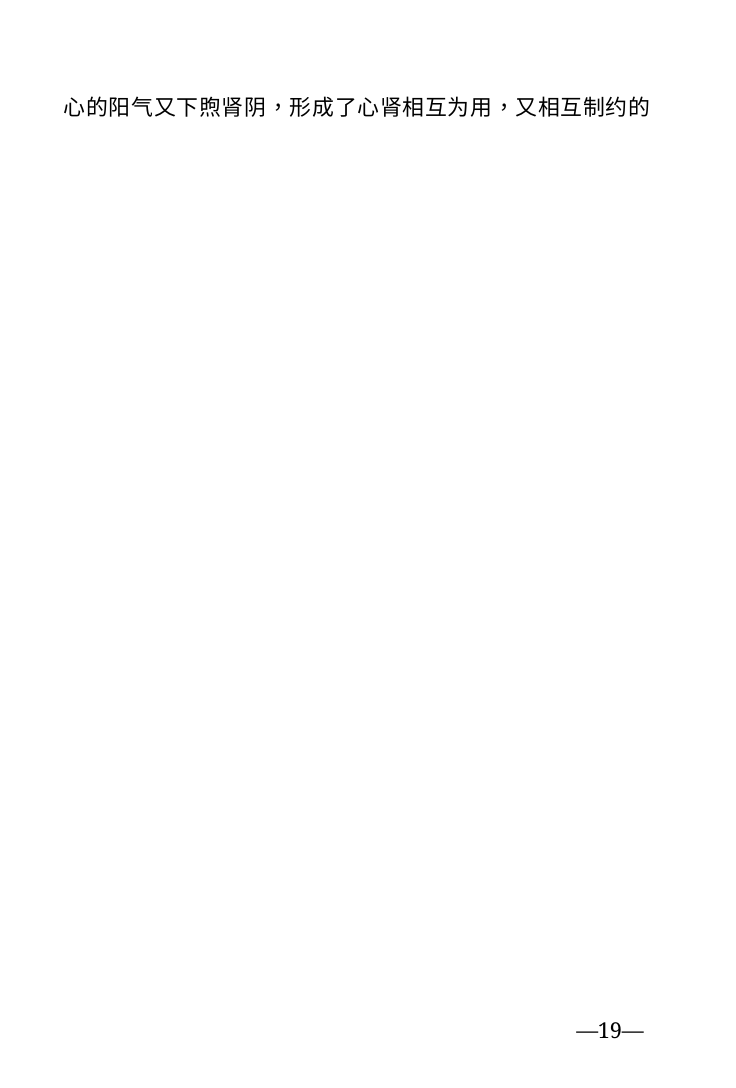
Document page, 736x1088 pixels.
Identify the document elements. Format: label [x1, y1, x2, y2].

text [63, 92, 651, 122]
